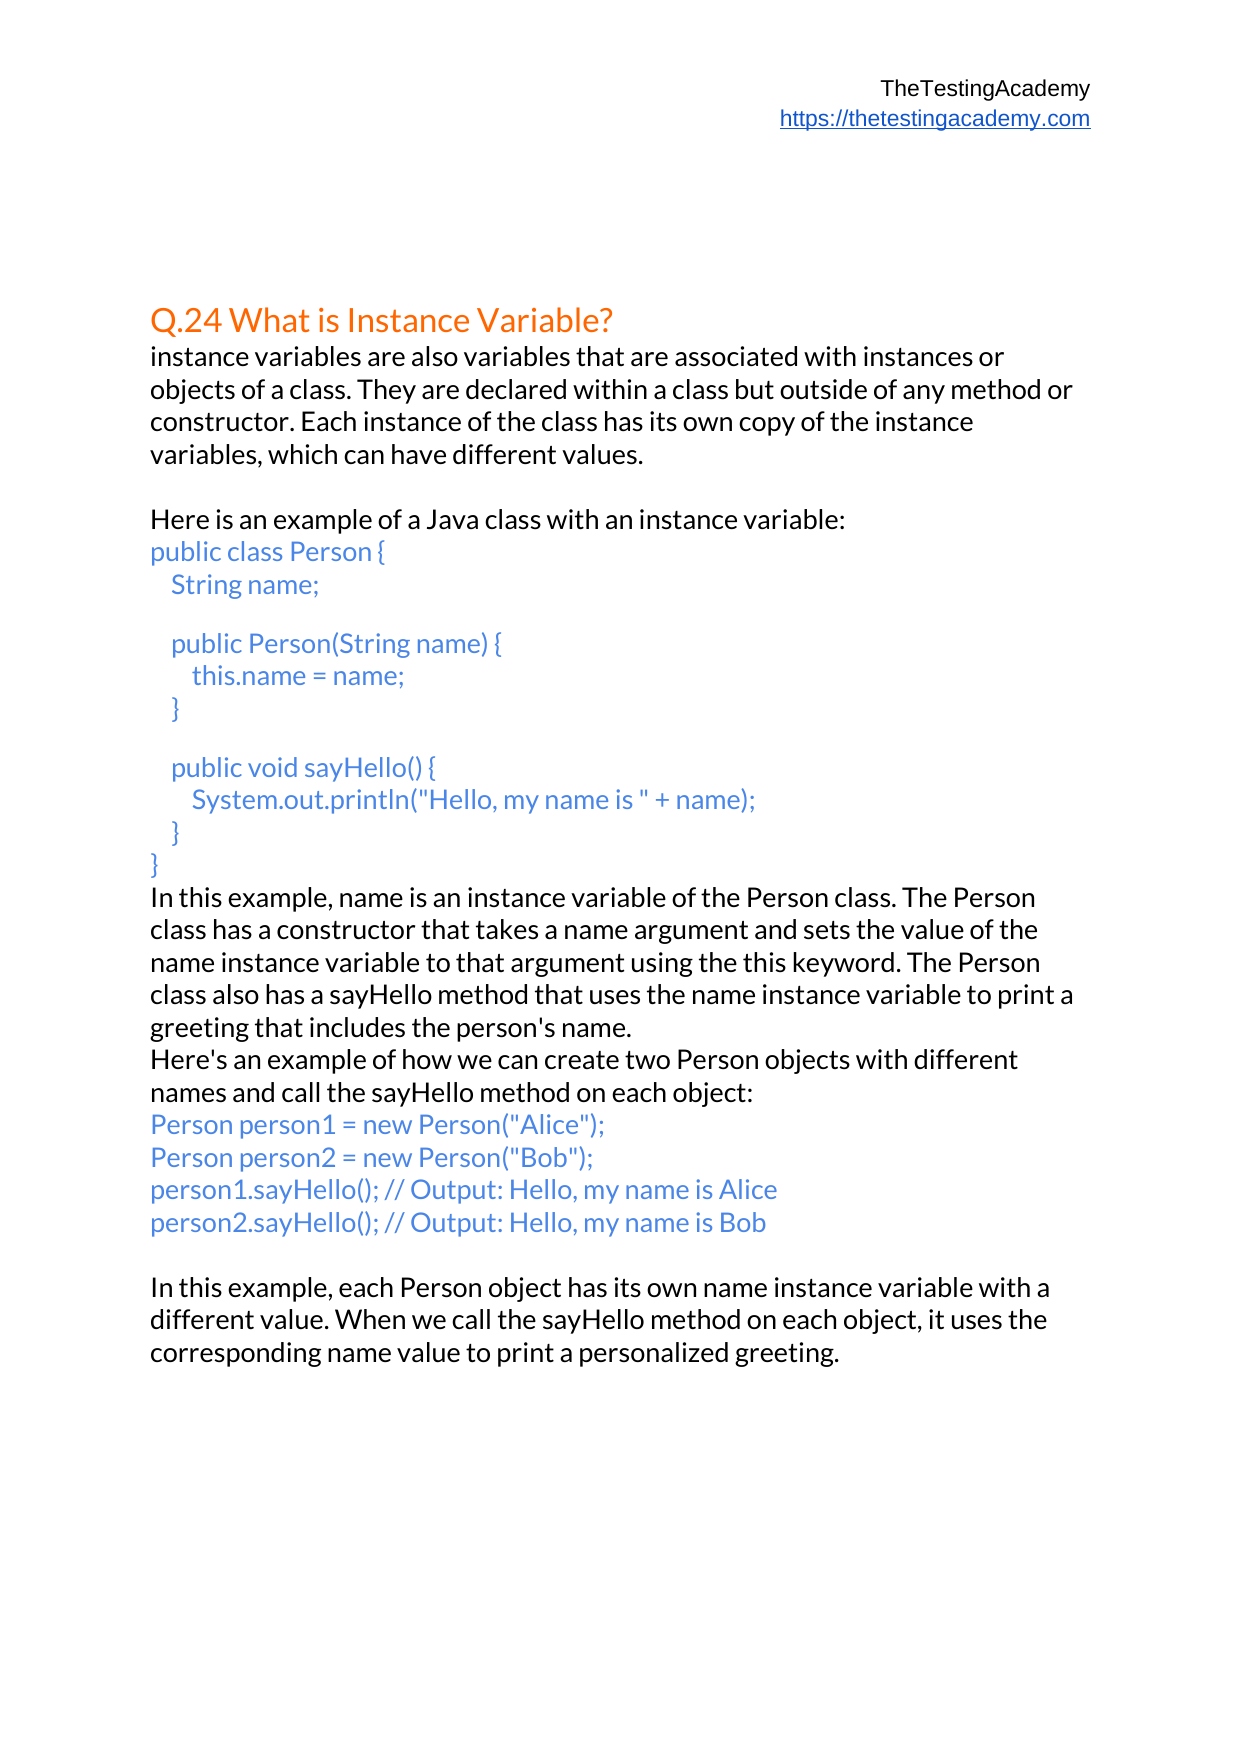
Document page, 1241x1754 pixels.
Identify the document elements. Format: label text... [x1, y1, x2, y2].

text System.out.println("Hello, my name is " + name); [150, 783, 1090, 815]
text public Person(String name) { [150, 626, 1090, 659]
text } [150, 815, 1090, 848]
text } [150, 848, 1090, 880]
text In this example, name is an instance variable of the Person class. The Person class has a constructor that takes a name argument and sets the value of the name instance variable to that argument using the this keyword. The Person class also has a sayHello method that uses the name instance variable to print a greeting that includes the person's name. [150, 880, 1090, 1043]
text instance variables are also variables that are associated with instances or objects of a class. They are declared within a class but outside of any method or constructor. Each instance of the class has its own copy of the instance variables, which can have different values. [150, 340, 1090, 470]
text person1.sayHello(); // Output: Hello, my name is Alice [150, 1173, 1090, 1205]
text String name; [150, 567, 1090, 600]
text public void sayHello() { [150, 750, 1090, 783]
text } [150, 691, 1090, 724]
text Here's an example of how we can create two Person objects with different names and call the sayHello method on each object: [150, 1043, 1090, 1108]
text Person person2 = new Person("Bob"); [150, 1140, 1090, 1173]
text Person person1 = new Person("Alice"); [150, 1108, 1090, 1140]
text In this example, each Person object has its own name instance variable with a different value. When we call the sayHello method on each object, it uses the corresponding name value to print a personalized greeting. [150, 1270, 1090, 1368]
text Here is an example of a Java class with an instance variable: [150, 502, 1090, 535]
text public class Person { [150, 535, 1090, 567]
text Q.24 What is Instance Variable? [150, 300, 1090, 340]
text this.name = name; [150, 659, 1090, 691]
text person2.sayHello(); // Output: Hello, my name is Bob [150, 1205, 1090, 1238]
